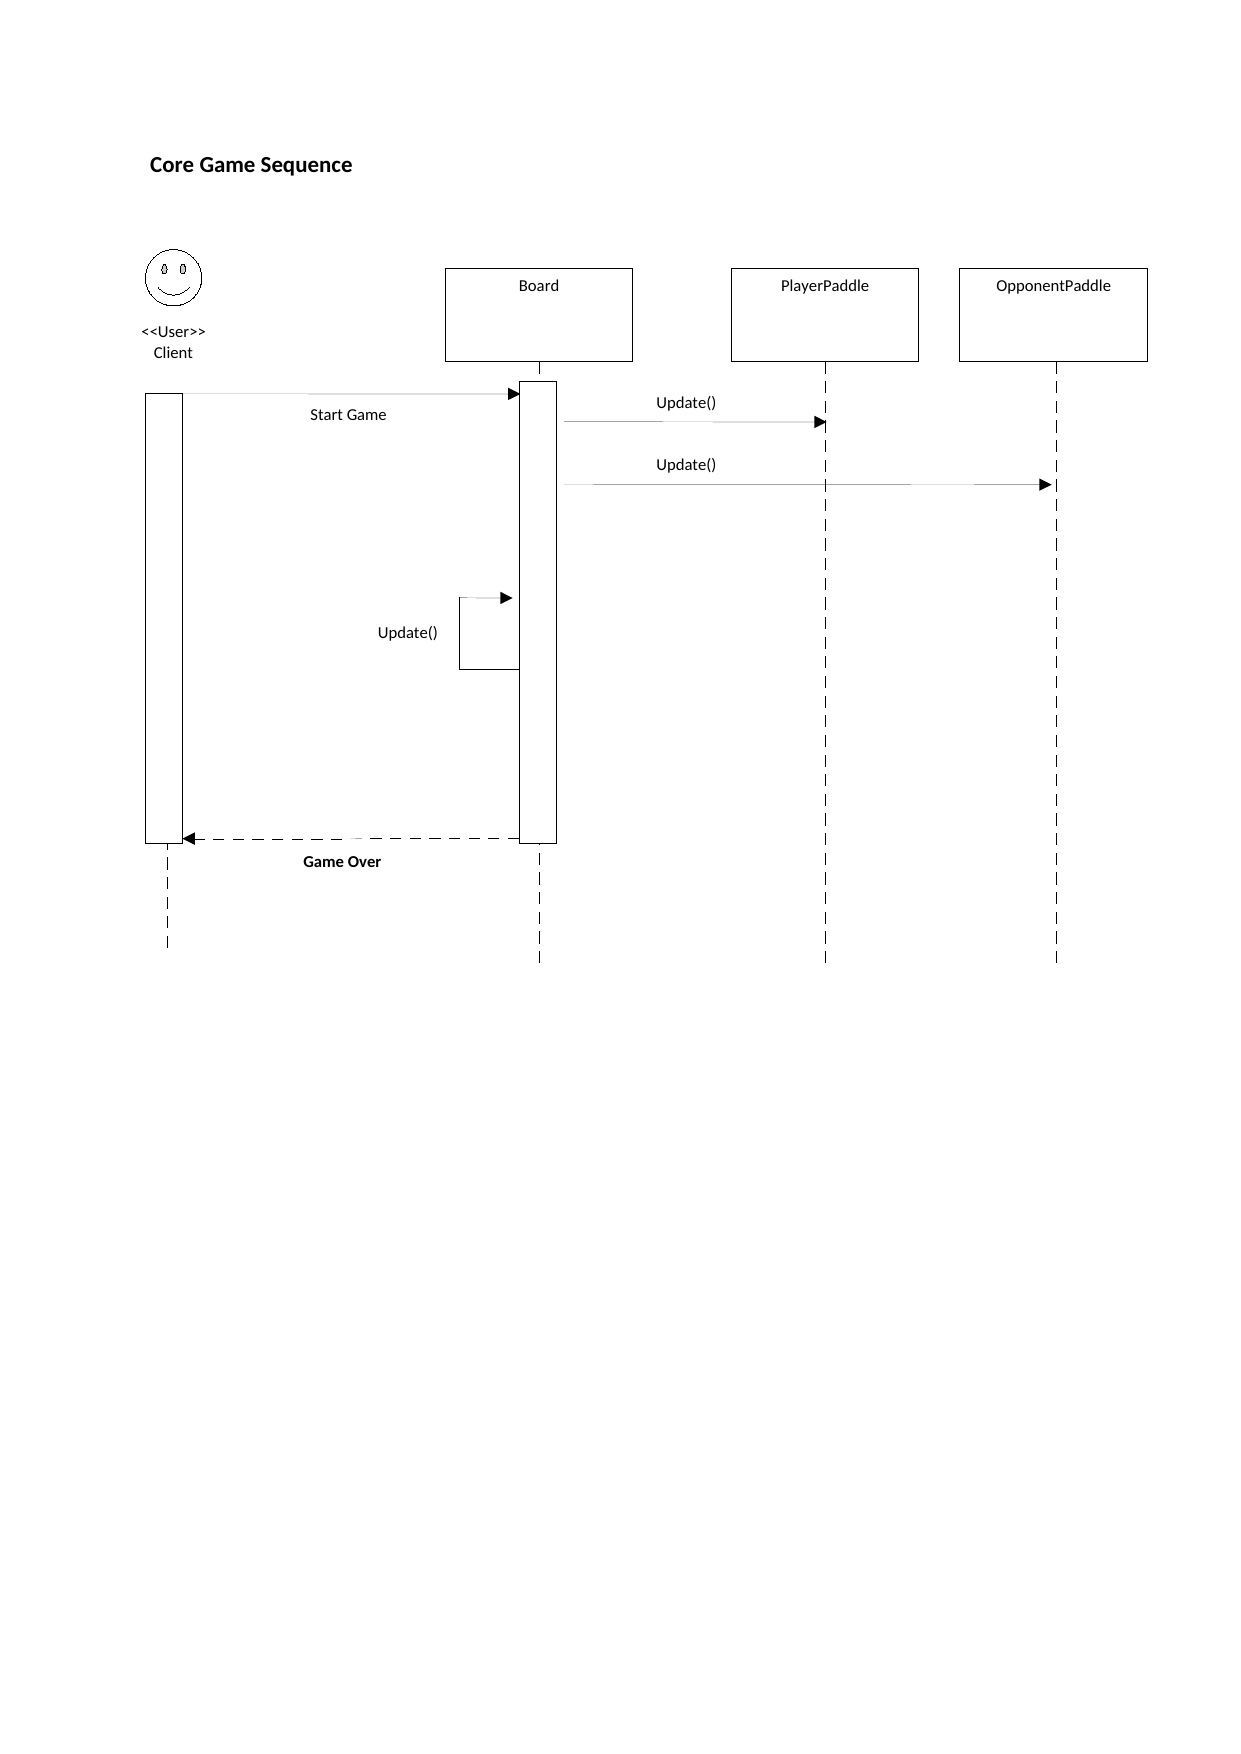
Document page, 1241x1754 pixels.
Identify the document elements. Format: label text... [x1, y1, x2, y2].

text Core Game Sequence [150, 150, 1090, 178]
